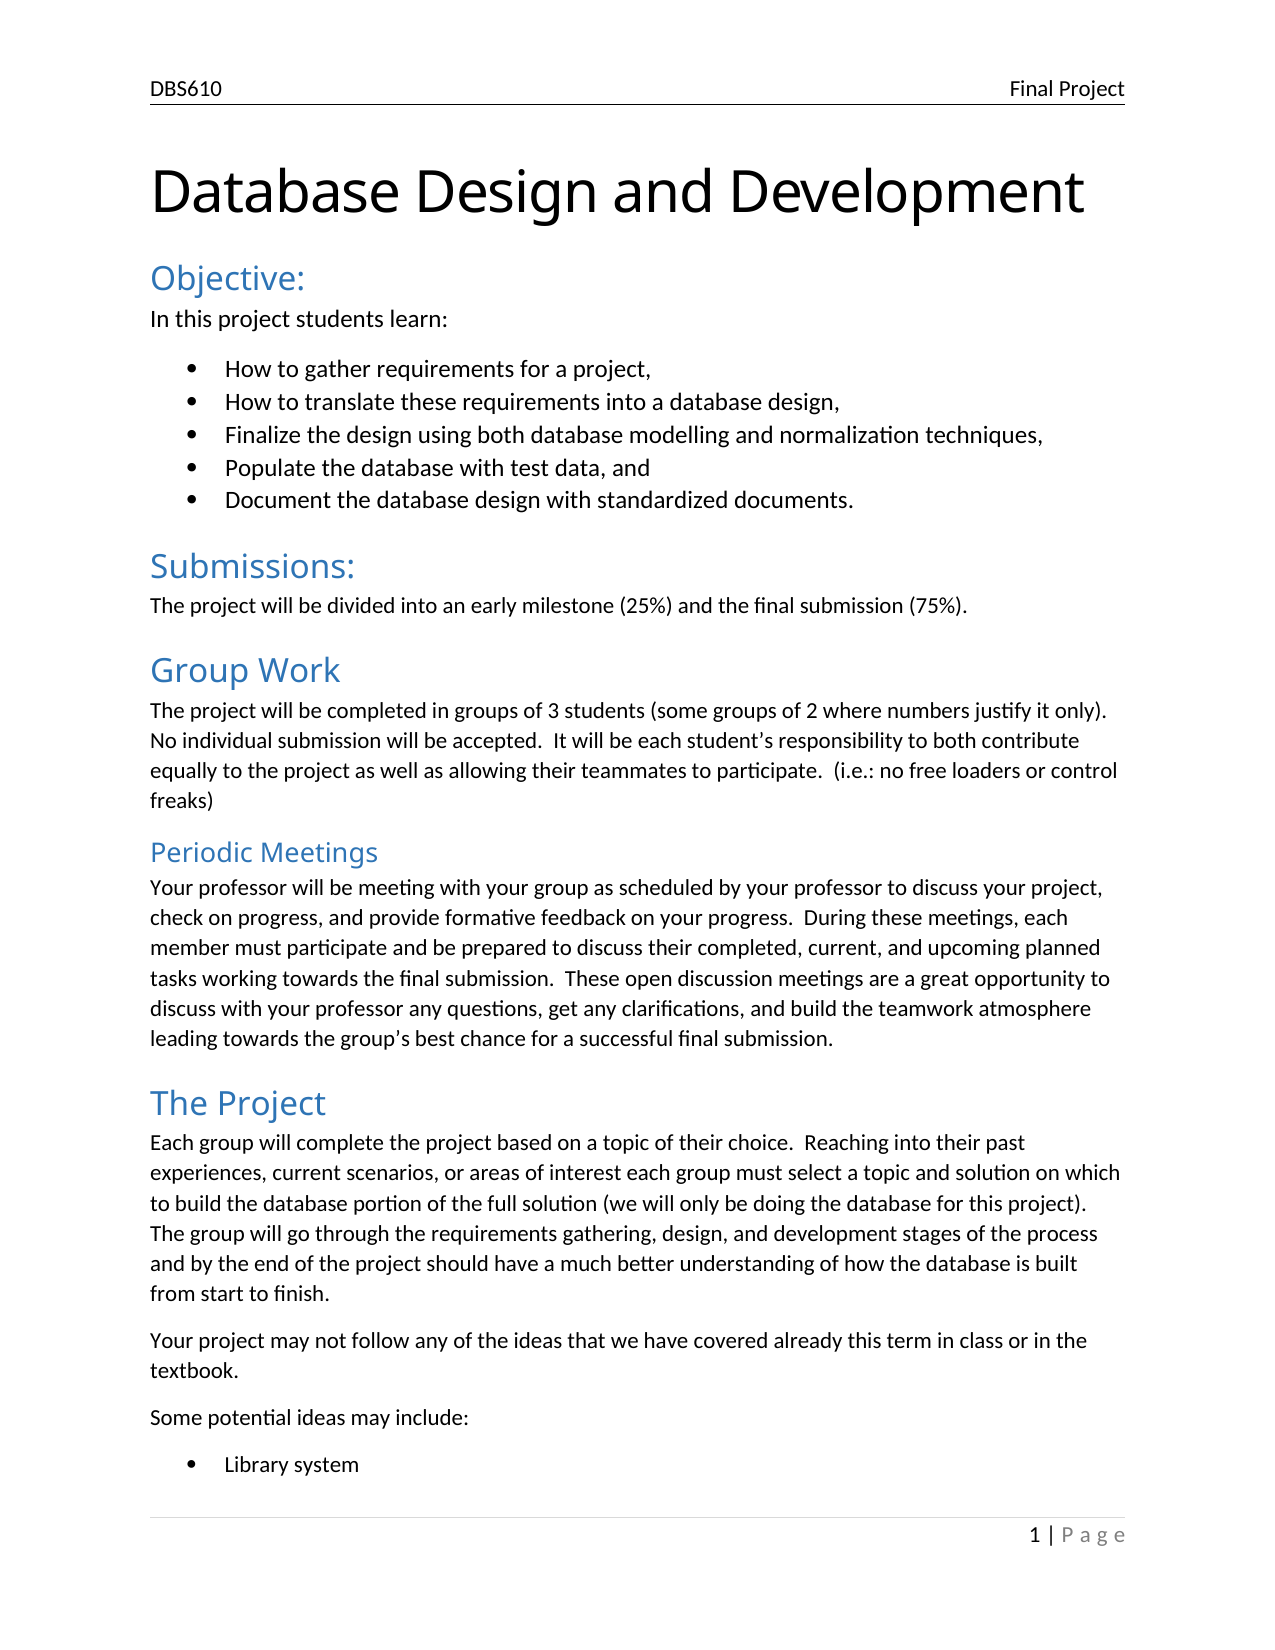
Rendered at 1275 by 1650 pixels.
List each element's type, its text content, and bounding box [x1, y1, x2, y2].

list Populate the database with test data, and [187, 452, 1125, 482]
title Database Design and Development [150, 150, 1125, 229]
list Document the database design with standardized documents. [187, 485, 1125, 515]
text Some potential ideas may include: [150, 1403, 1125, 1431]
text Each group will complete the project based on a topic of their choice. Reaching into their past experiences, current scenarios, or areas of interest each group must select a topic and solution on which to build the database portion of the full solution (we will only be doing the database for this project). The group will go through the requirements gathering, design, and development stages of the process and by the end of the project should have a much better understanding of how the database is built from start to finish. [150, 1128, 1125, 1307]
list How to translate these requirements into a database design, [187, 386, 1125, 416]
subtitle Submissions: [150, 543, 1125, 588]
text The project will be divided into an early milestone (25%) and the final submission (75%). [150, 592, 1125, 619]
text Your project may not follow any of the ideas that we have covered already this term in class or in the textbook. [150, 1326, 1125, 1384]
subtitle The Project [150, 1079, 1125, 1125]
subtitle Objective: [150, 254, 1125, 300]
text The project will be completed in groups of 3 students (some groups of 2 where numbers justify it only). No individual submission will be accepted. It will be each student’s responsibility to both contribute equally to the project as well as allowing their teammates to participate. (i.e.: no free loaders or control freaks) [150, 696, 1125, 814]
subtitle Group Work [150, 647, 1125, 692]
list Finalize the design using both database modelling and normalization techniques, [187, 419, 1125, 449]
text In this project students learn: [150, 303, 1125, 334]
text Your professor will be meeting with your group as scheduled by your professor to discuss your project, check on progress, and provide formative feedback on your progress. During these meetings, each member must participate and be prepared to discuss their completed, current, and upcoming planned tasks working towards the final submission. These open discussion meetings are a great opportunity to discuss with your professor any questions, get any clarifications, and build the teamwork atmosphere leading towards the group’s best chance for a successful final submission. [150, 873, 1125, 1052]
list How to gather requirements for a project, [187, 353, 1125, 383]
list Library system [187, 1450, 1125, 1478]
subtitle Periodic Meetings [150, 833, 1125, 870]
